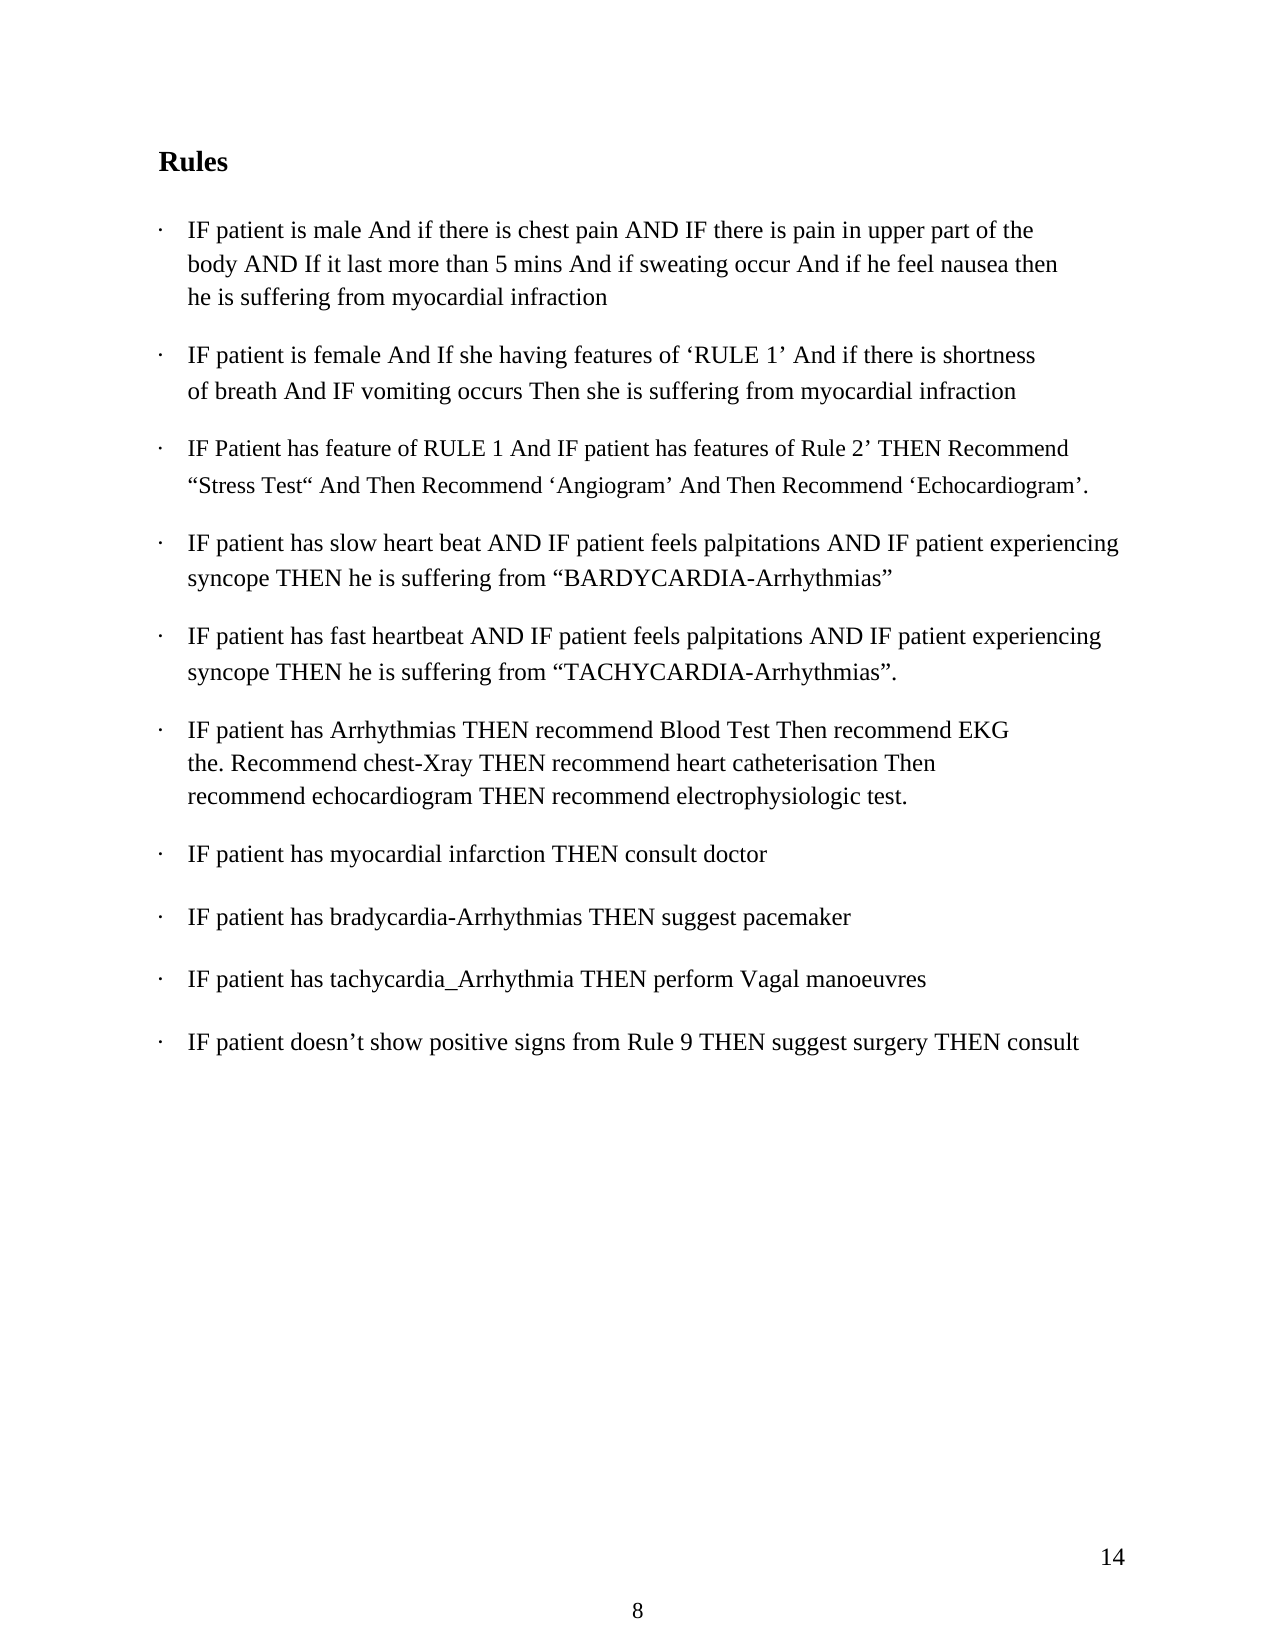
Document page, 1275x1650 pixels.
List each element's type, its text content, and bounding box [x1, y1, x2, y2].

list IF patient has slow heart beat AND IF patient feels palpitations AND IF patient experiencing syncope THEN he is suffering from “BARDYCARDIA-Arrhythmias” [156, 528, 1123, 592]
list IF patient doesn’t show positive signs from Rule 9 THEN suggest surgery THEN consult [156, 1027, 1125, 1056]
list IF patient is male And if there is chest pain AND IF there is pain in upper part of the body AND If it last more than 5 mins And if sweating occur And if he feel nausea then he is suffering from myocardial infraction [156, 216, 1087, 311]
list IF patient has bradycardia-Arrhythmias THEN suggest pacemaker [156, 902, 1125, 931]
list IF patient has myocardial infarction THEN consult doctor [156, 839, 1125, 868]
list IF patient is female And If she having features of ‘RULE 1’ And if there is shortness of breath And IF vomiting occurs Then she is suffering from myocardial infraction [156, 340, 1058, 405]
list IF patient has Arrhythmias THEN recommend Blood Test Then recommend EKG the. Recommend chest-Xray THEN recommend heart catheterisation Then recommend echocardiogram THEN recommend electrophysiologic test. [156, 715, 1048, 810]
text 14 [1100, 1542, 1125, 1571]
list IF Patient has feature of RULE 1 And IF patient has features of Rule 2’ THEN Recommend “Stress Test“ And Then Recommend ‘Angiogram’ And Then Recommend ‘Echocardiogram’. [156, 434, 1121, 498]
text Rules [158, 144, 1125, 178]
list IF patient has tachycardia_Arrhythmia THEN perform Vagal manoeuvres [156, 964, 1125, 993]
list IF patient has fast heartbeat AND IF patient feels palpitations AND IF patient experiencing syncope THEN he is suffering from “TACHYCARDIA-Arrhythmias”. [156, 621, 1106, 686]
